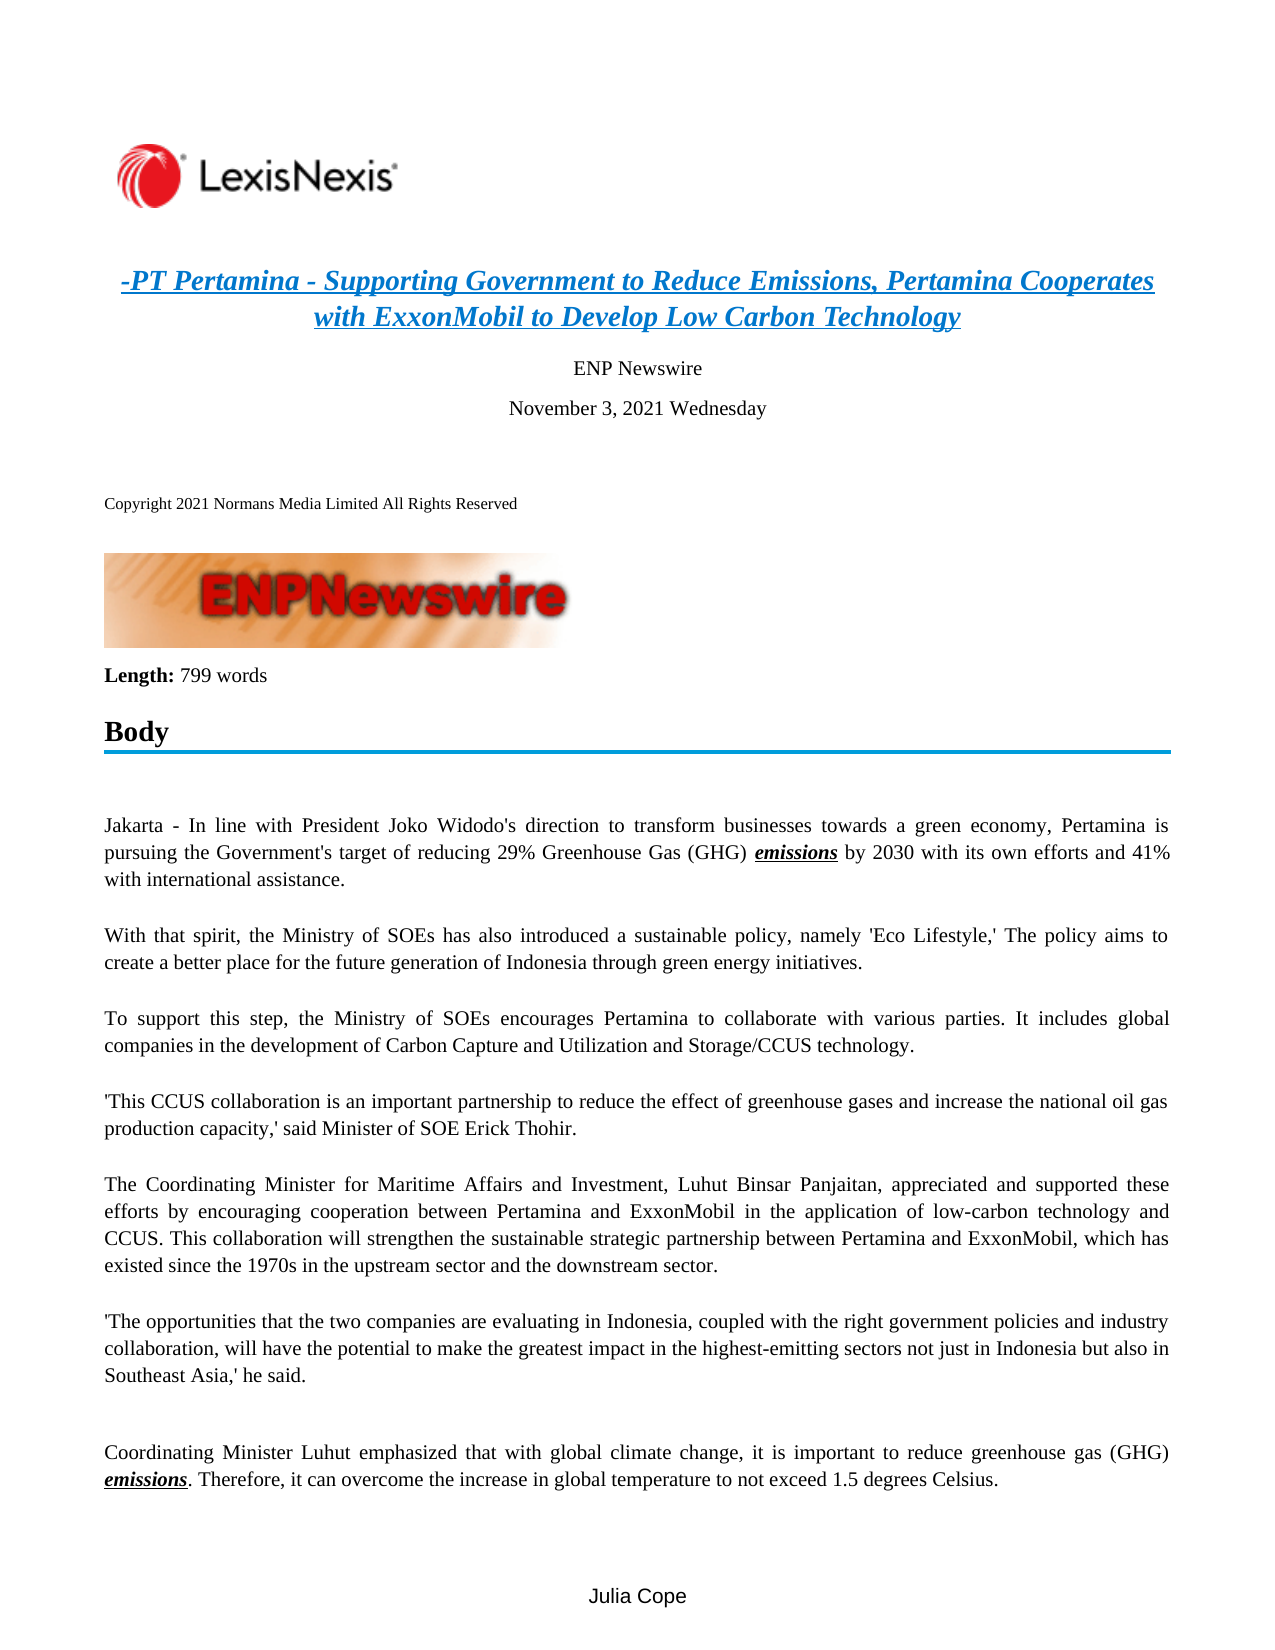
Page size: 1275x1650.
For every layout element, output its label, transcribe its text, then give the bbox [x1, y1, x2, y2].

text 'This CCUS collaboration is an important partnership to reduce the effect of greenhouse gases and increase the national oil gas production capacity,' said Minister of SOE Erick Thohir. [104, 1086, 1171, 1140]
text Jakarta - In line with President Joko Widodo's direction to transform businesses towards a green economy, Pertamina is pursuing the Government's target of reducing 29% Greenhouse Gas (GHG) emissions by 2030 with its own efforts and 41% with international assistance. [104, 810, 1171, 891]
subtitle -PT Pertamina - Supporting Government to Reduce Emissions, Pertamina Cooperates with ExxonMobil to Develop Low Carbon Technology [104, 261, 1171, 332]
text Length: 799 words [104, 660, 1171, 687]
text Copyright 2021 Normans Media Limited All Rights Reserved [104, 461, 1171, 513]
text The Coordinating Minister for Maritime Affairs and Investment, Luhut Binsar Panjaitan, appreciated and supported these efforts by encouraging cooperation between Pertamina and ExxonMobil in the application of low-carbon technology and CCUS. This collaboration will strengthen the sustainable strategic partnership between Pertamina and ExxonMobil, which has existed since the 1970s in the upstream sector and the downstream sector. [104, 1169, 1171, 1277]
text ENP Newswire [104, 353, 1171, 380]
text With that spirit, the Ministry of SOEs has also introduced a sustainable policy, namely 'Eco Lifestyle,' The policy aims to create a better place for the future generation of Indonesia through green energy initiatives. [104, 920, 1171, 974]
picture [104, 144, 412, 208]
text To support this step, the Ministry of SOEs encourages Pertamina to collaborate with various parties. It includes global companies in the development of Carbon Capture and Utilization and Storage/CCUS technology. [104, 1003, 1171, 1057]
text Body [104, 712, 1171, 748]
text November 3, 2021 Wednesday [104, 393, 1171, 420]
text 'The opportunities that the two companies are evaluating in Indonesia, coupled with the right government policies and industry collaboration, will have the potential to make the greatest impact in the highest-emitting sectors not just in Indonesia but also in Southeast Asia,' he said. [104, 1306, 1171, 1387]
text Coordinating Minister Luhut emphasized that with global climate change, it is important to reduce greenhouse gas (GHG) emissions. Therefore, it can overcome the increase in global temperature to not exceed 1.5 degrees Celsius. [104, 1437, 1171, 1491]
